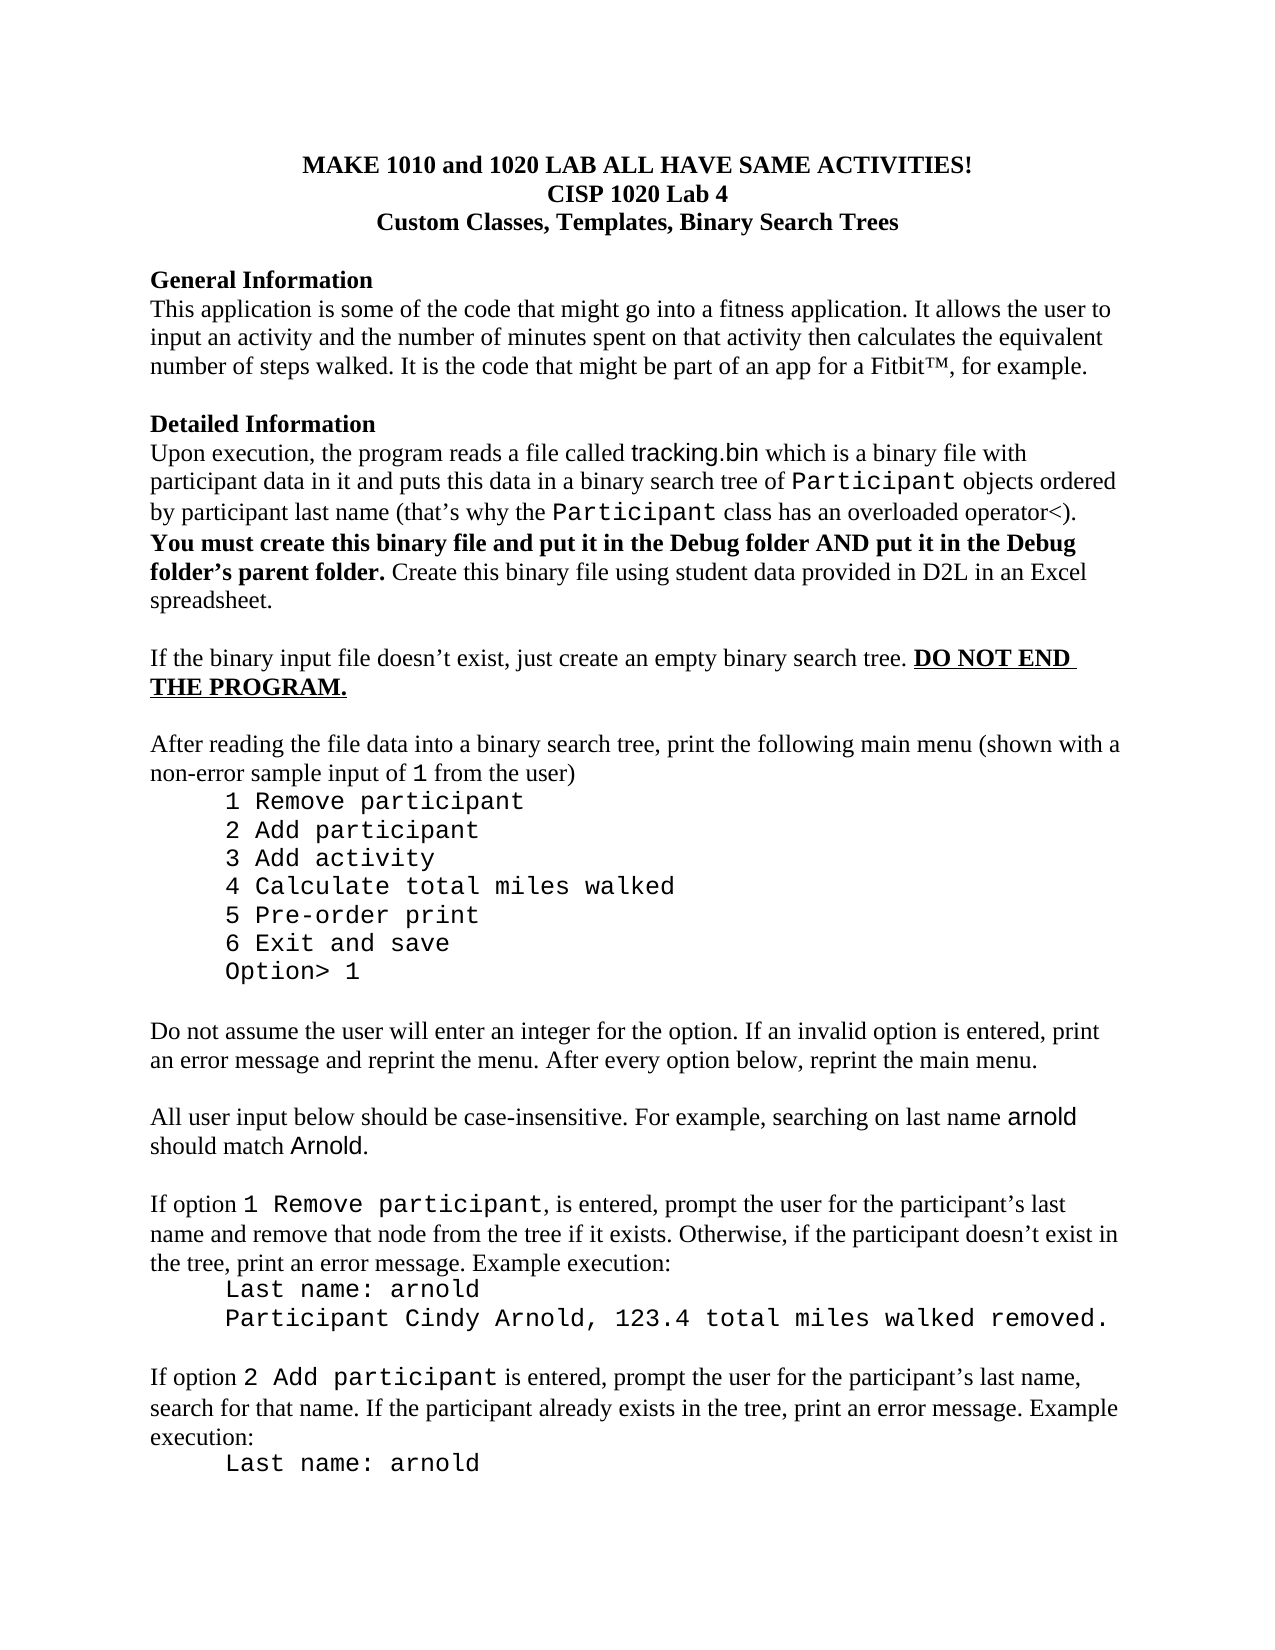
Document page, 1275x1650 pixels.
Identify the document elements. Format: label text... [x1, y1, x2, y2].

text Option> 1 [225, 959, 1125, 987]
text Participant Cindy Arnold, 123.4 total miles walked removed. [225, 1305, 1125, 1334]
text If option 1 Remove participant, is entered, prompt the user for the participant’s last name and remove that node from the tree if it exists. Otherwise, if the participant doesn’t exist in the tree, print an error message. Example execution: [150, 1189, 1125, 1277]
text All user input below should be case-insensitive. For example, searching on last name arnold should match Arnold. [150, 1102, 1125, 1160]
text If the binary input file doesn’t exist, just create an empty binary search tree. DO NOT END THE PROGRAM. [150, 643, 1125, 701]
text Custom Classes, Templates, Binary Search Trees [150, 207, 1125, 236]
text MAKE 1010 and 1020 LAB ALL HAVE SAME ACTIVITIES! [150, 150, 1125, 179]
text Do not assume the user will enter an integer for the option. If an invalid option is entered, print an error message and reprint the menu. After every option below, reprint the main menu. [150, 1016, 1125, 1073]
text 2 Add participant [225, 817, 1125, 846]
text After reading the file data into a binary search tree, print the following main menu (shown with a non-error sample input of 1 from the user) [150, 729, 1125, 789]
text Upon execution, the program reads a file called tracking.bin which is a binary file with participant data in it and puts this data in a binary search tree of Participant objects ordered by participant last name (that’s why the Participant class has an overloaded operator<). You must create this binary file and put it in the Debug folder AND put it in the Debug folder’s parent folder. Create this binary file using student data provided in D2L in an Excel spreadsheet. [150, 437, 1125, 614]
text 4 Calculate total miles walked [225, 874, 1125, 902]
text Last name: arnold [225, 1277, 1125, 1305]
text 3 Add activity [225, 846, 1125, 874]
text If option 2 Add participant is entered, prompt the user for the participant’s last name, search for that name. If the participant already exists in the tree, print an error message. Example execution: [150, 1362, 1125, 1451]
text 1 Remove participant [225, 789, 1125, 817]
text This application is some of the code that might go into a fitness application. It allows the user to input an activity and the number of minutes spent on that activity then calculates the equivalent number of steps walked. It is the code that might be part of an app for a Fitbit™, for example. [150, 294, 1125, 380]
text Detailed Information [150, 409, 1125, 437]
text 6 Exit and save [225, 931, 1125, 959]
text Last name: arnold [225, 1451, 1125, 1479]
text General Information [150, 265, 1125, 294]
text 5 Pre-order print [225, 902, 1125, 931]
text CISP 1020 Lab 4 [150, 179, 1125, 207]
